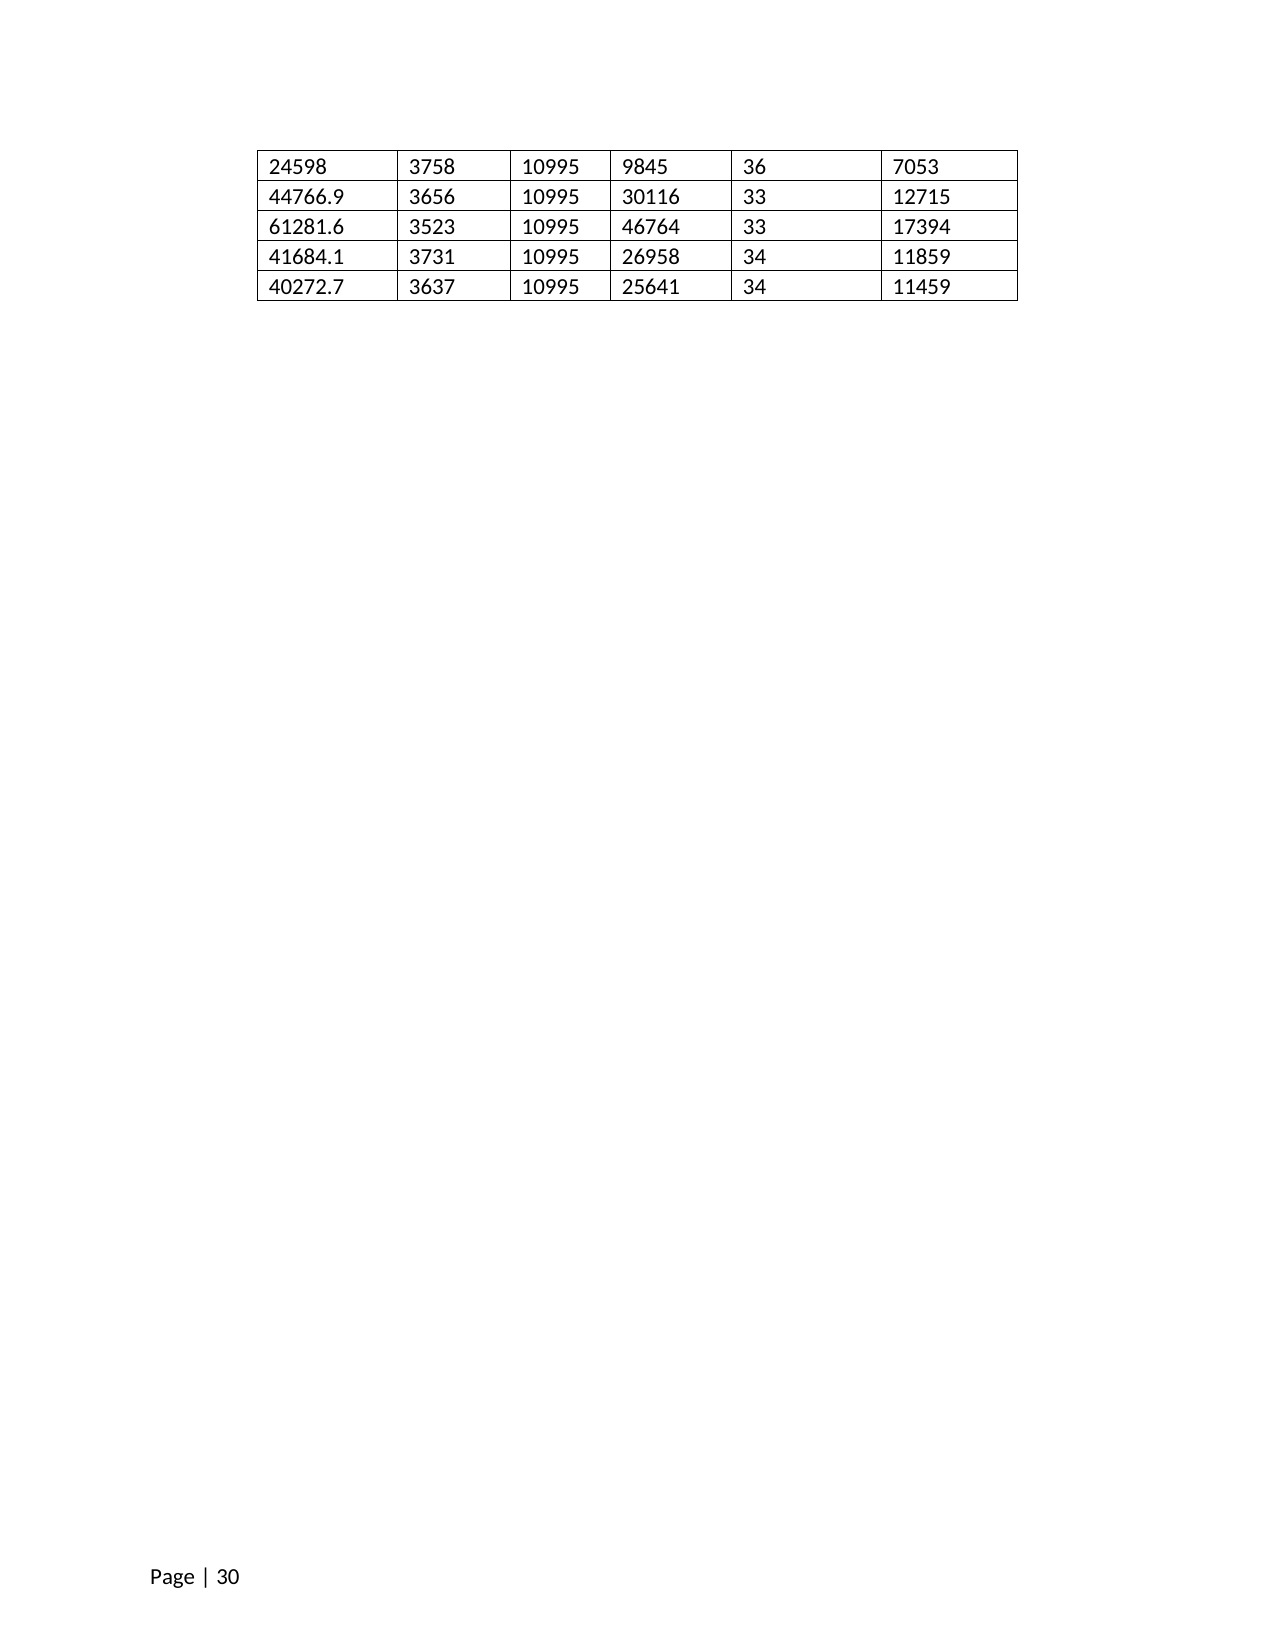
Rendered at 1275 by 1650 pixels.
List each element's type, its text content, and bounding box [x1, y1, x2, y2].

table_cell 10995 [511, 151, 610, 180]
table_cell 7053 [882, 151, 1017, 180]
table_cell 33 [732, 181, 881, 210]
table_cell 3523 [398, 211, 510, 240]
table_cell 36 [732, 151, 881, 180]
table_cell 44766.9 [258, 181, 397, 210]
table_cell 3637 [398, 271, 510, 300]
table_cell 40272.7 [258, 271, 397, 300]
table_cell 17394 [882, 211, 1017, 240]
table_cell 26958 [611, 241, 731, 270]
table_cell 46764 [611, 211, 731, 240]
table_cell 11859 [882, 241, 1017, 270]
table_cell 24598 [258, 151, 397, 180]
table_cell 30116 [611, 181, 731, 210]
table_cell 61281.6 [258, 211, 397, 240]
table_cell 3656 [398, 181, 510, 210]
table_cell 12715 [882, 181, 1017, 210]
table_cell 25641 [611, 271, 731, 300]
table_cell 34 [732, 241, 881, 270]
table_cell 11459 [882, 271, 1017, 300]
table_cell 10995 [511, 181, 610, 210]
table_cell 10995 [511, 271, 610, 300]
table_cell 3758 [398, 151, 510, 180]
table_cell 33 [732, 211, 881, 240]
table_cell 41684.1 [258, 241, 397, 270]
table_cell 9845 [611, 151, 731, 180]
table_cell 10995 [511, 241, 610, 270]
table_cell 10995 [511, 211, 610, 240]
table_cell 3731 [398, 241, 510, 270]
table_cell 34 [732, 271, 881, 300]
